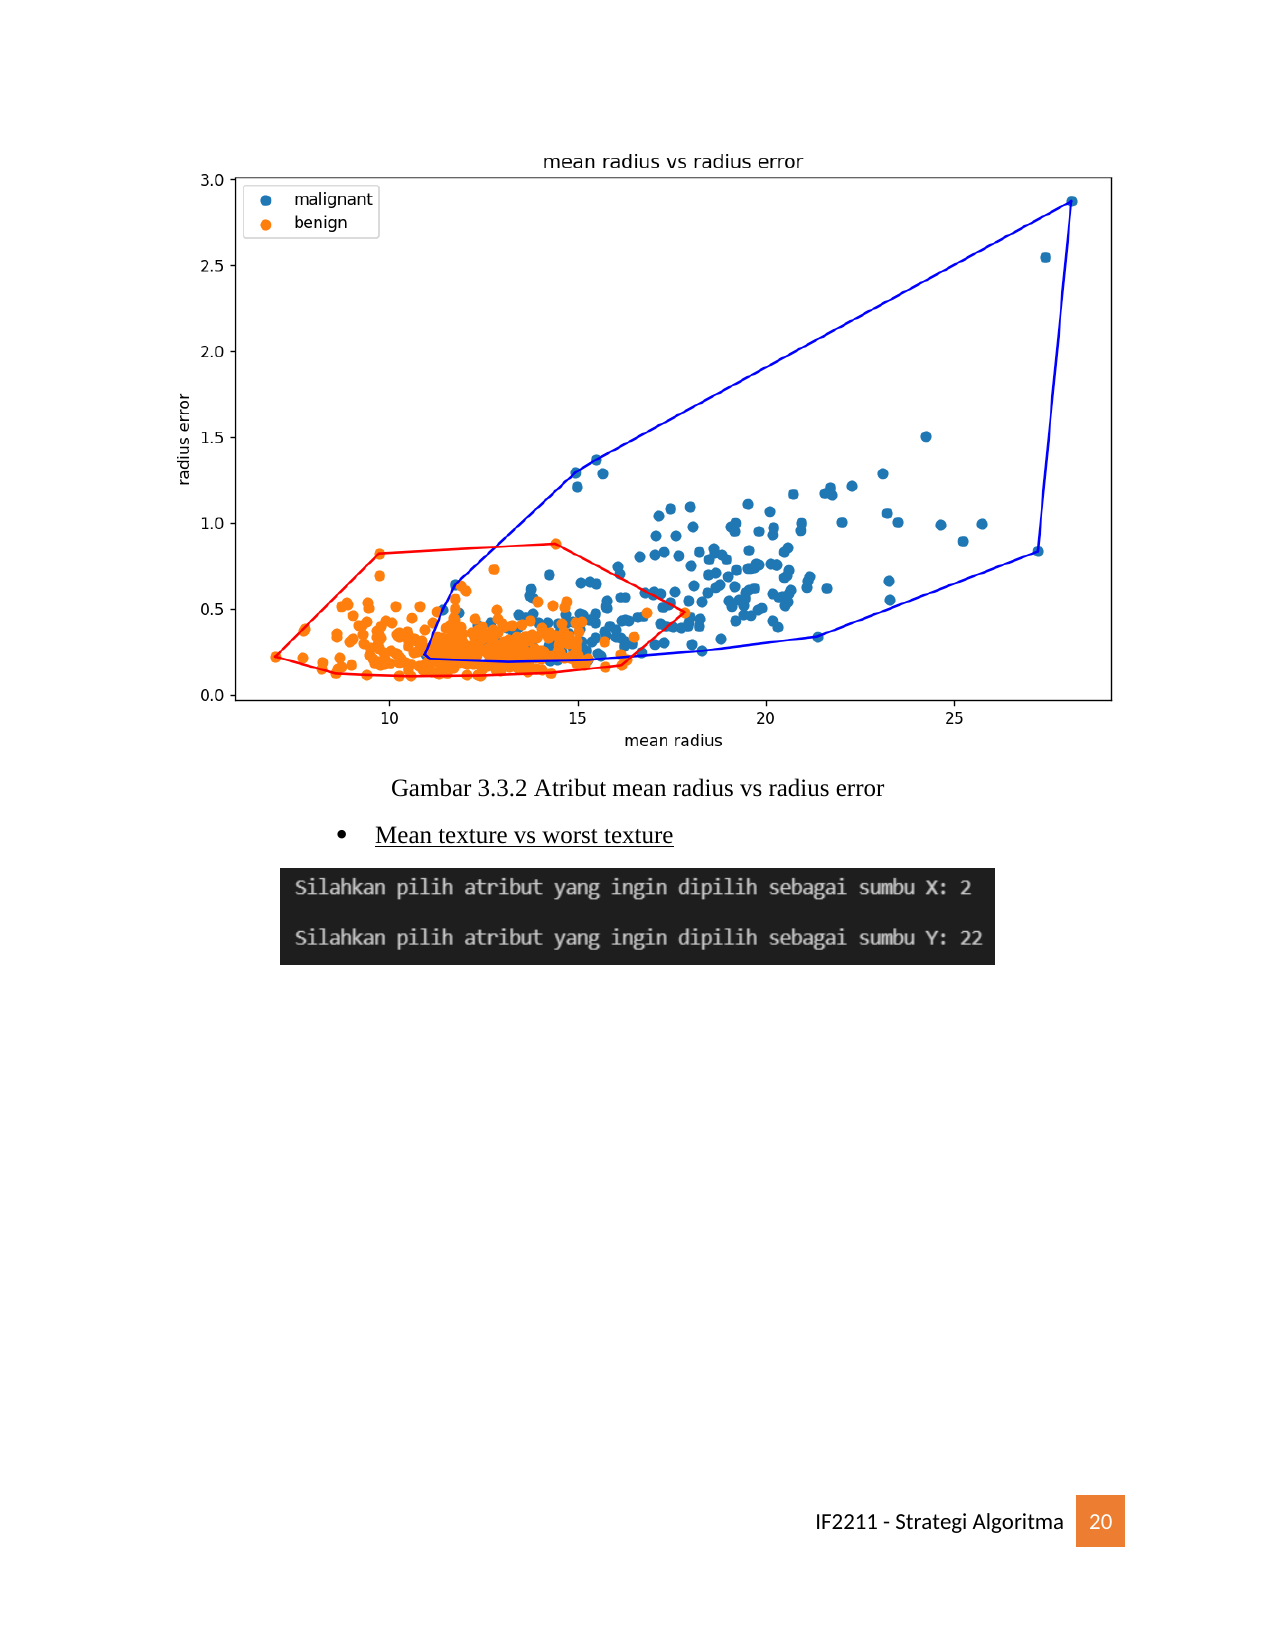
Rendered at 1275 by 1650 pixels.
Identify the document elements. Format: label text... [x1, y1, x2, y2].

list Mean texture vs worst texture [337, 821, 1125, 849]
picture [150, 150, 1125, 754]
picture [280, 868, 995, 965]
text Gambar 3.3.2 Atribut mean radius vs radius error [150, 773, 1125, 802]
